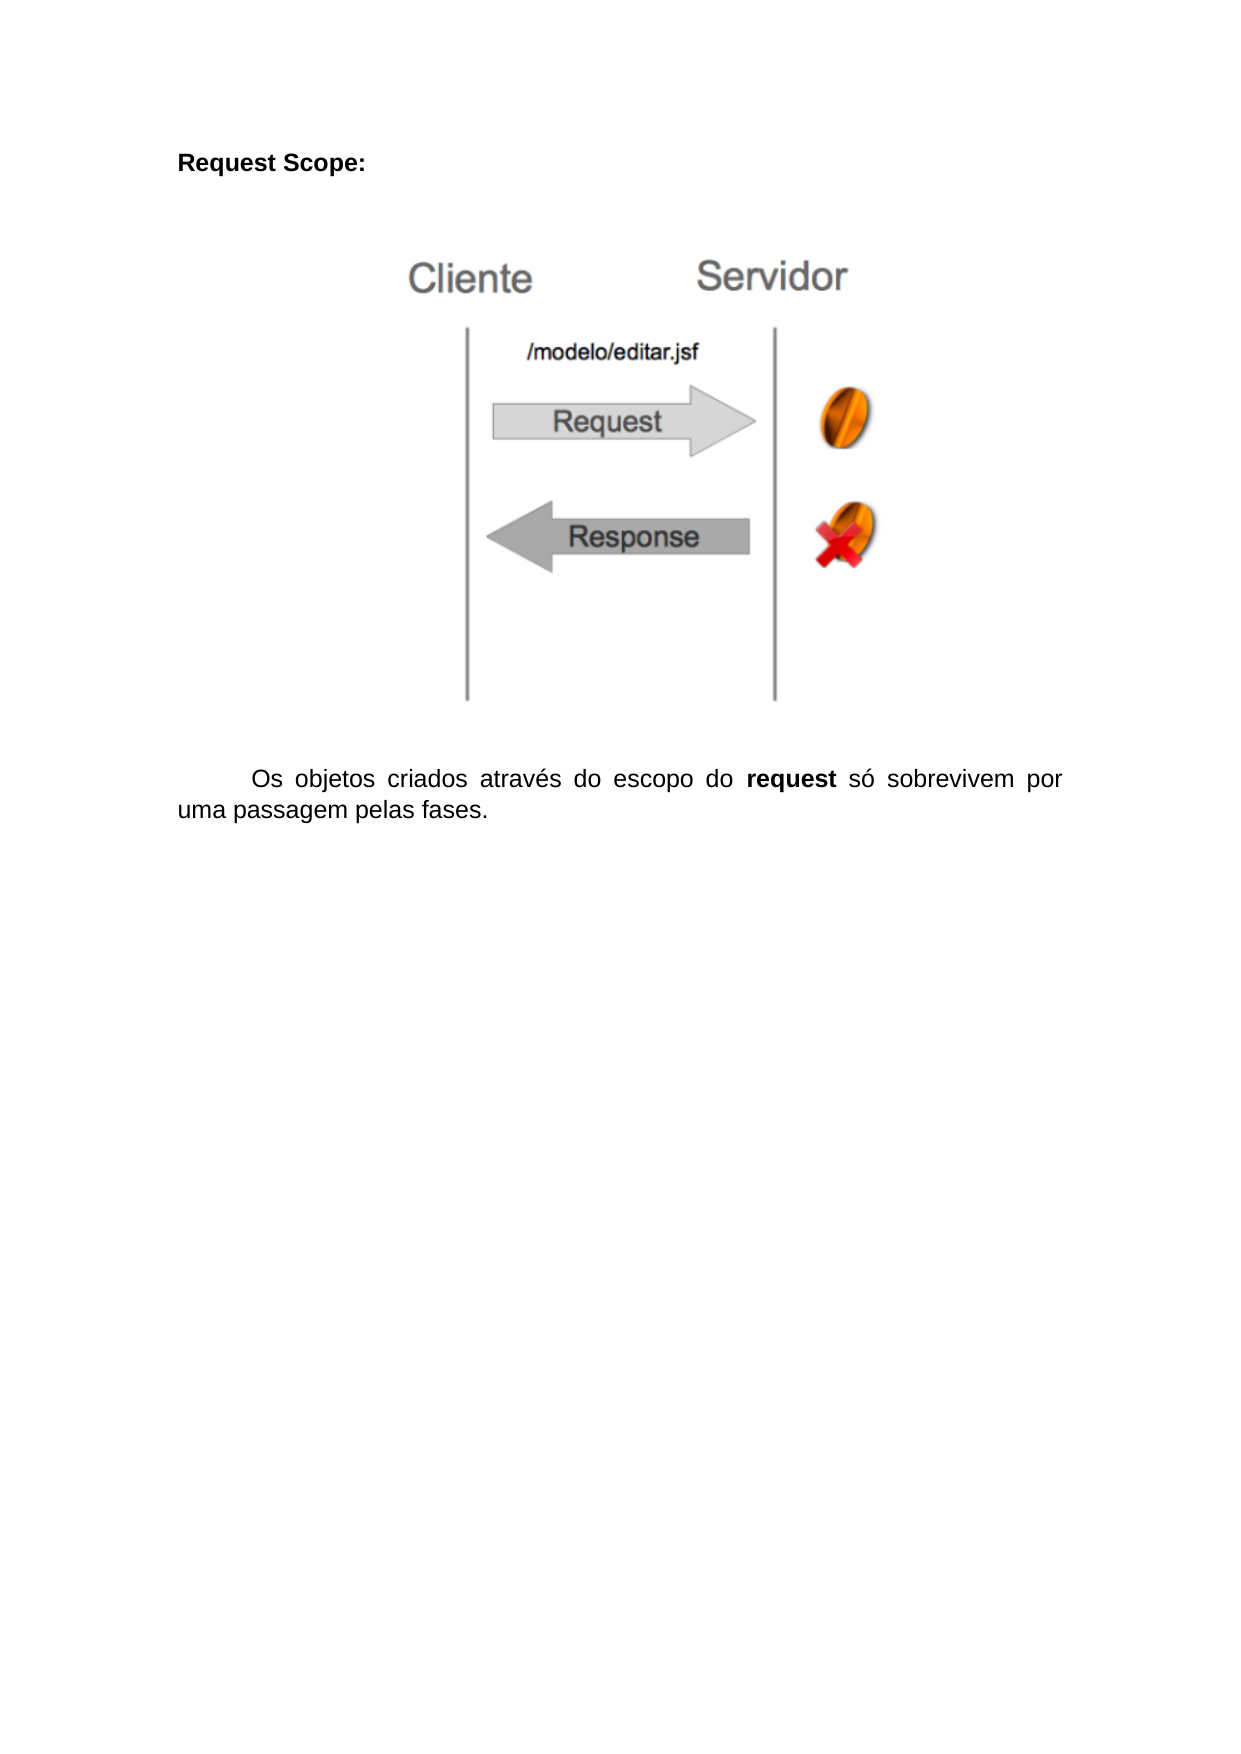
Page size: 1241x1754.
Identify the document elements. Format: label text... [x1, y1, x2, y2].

picture [399, 243, 890, 746]
text Os objetos criados através do escopo do request só sobrevivem por uma passagem pelas fases. [177, 764, 1063, 824]
text Request Scope: [177, 148, 1063, 176]
